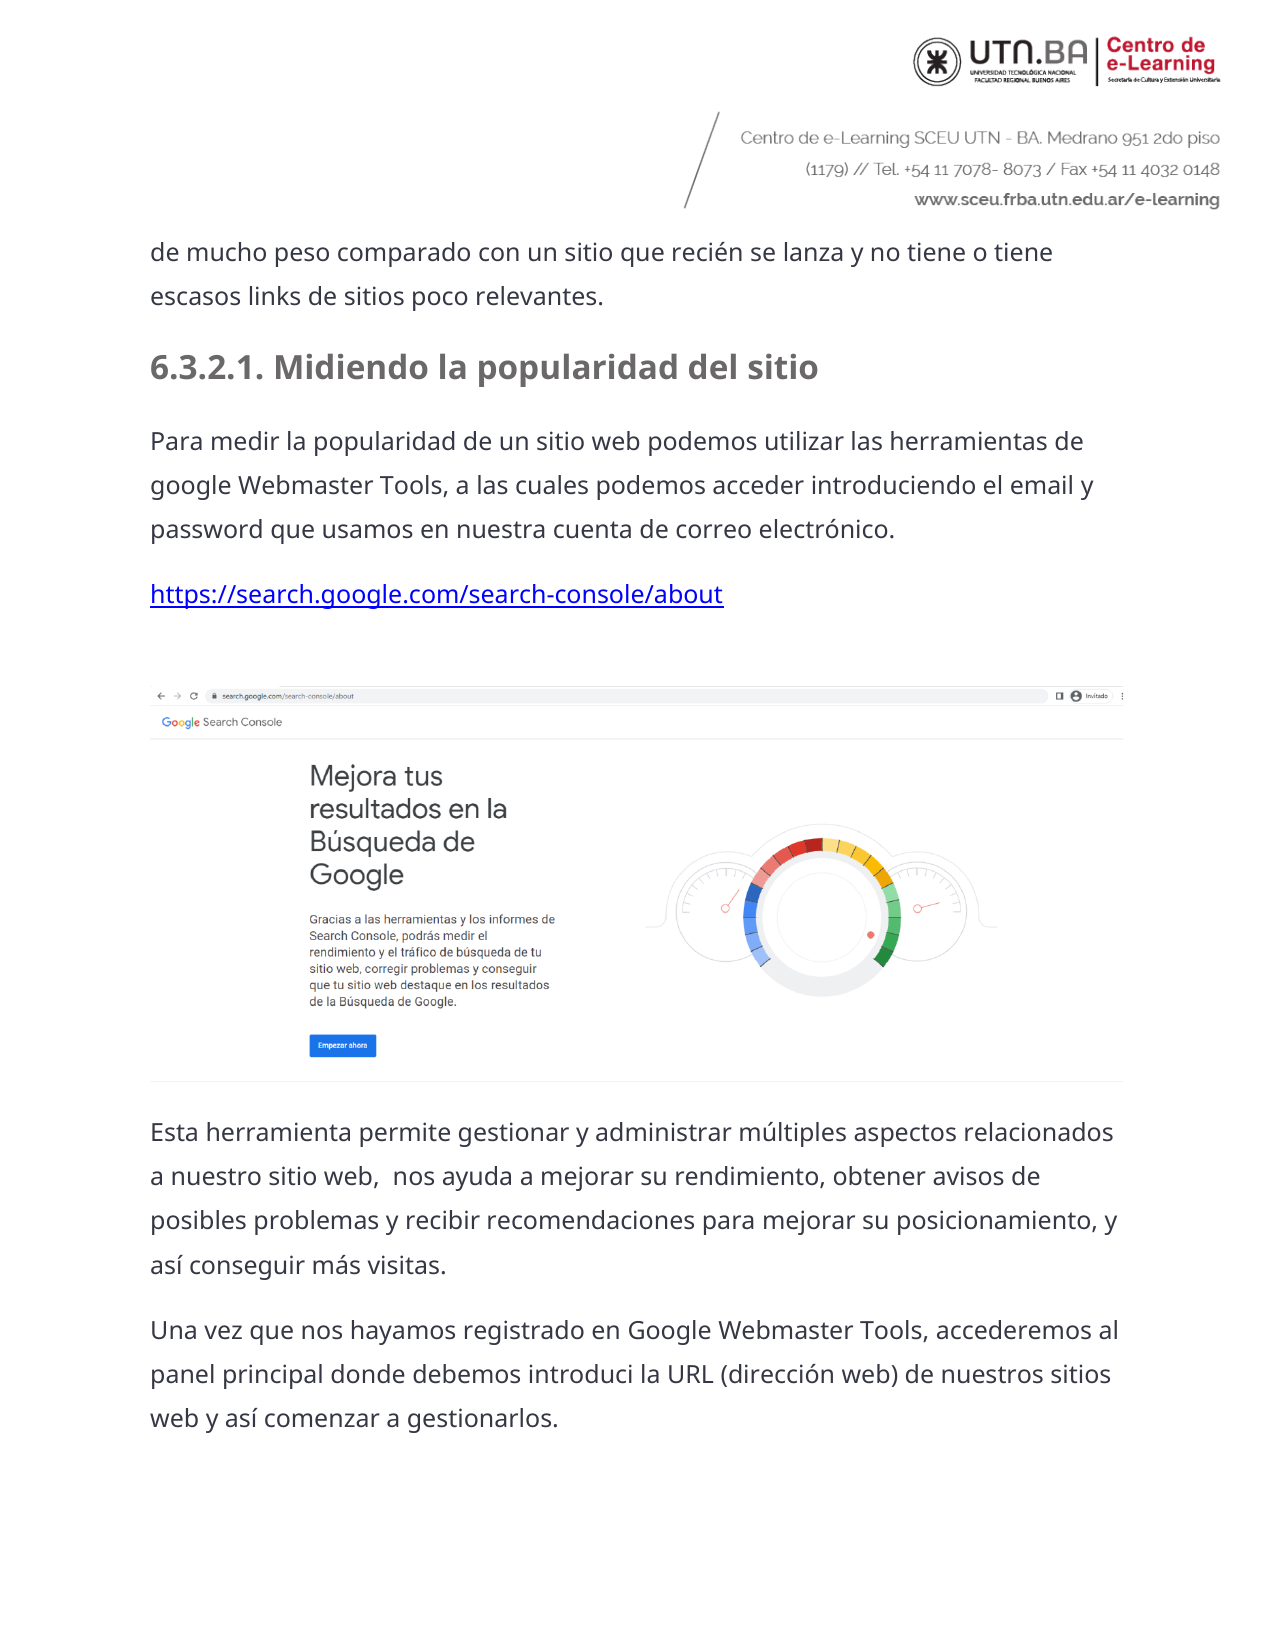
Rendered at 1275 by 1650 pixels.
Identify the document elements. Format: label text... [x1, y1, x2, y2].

text Para medir la popularidad de un sitio web podemos utilizar las herramientas de google Webmaster Tools, a las cuales podemos acceder introduciendo el email y password que usamos en nuestra cuenta de correo electrónico. [150, 423, 1125, 546]
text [150, 112, 1125, 313]
picture [150, 686, 1124, 1084]
text Una vez que nos hayamos registrado en Google Webmaster Tools, accederemos al panel principal donde debemos introduci la URL (dirección web) de nuestros sitios web y así comenzar a gestionarlos. [150, 1312, 1125, 1435]
subtitle 6.3.2.1. Midiendo la popularidad del sitio [150, 344, 1125, 389]
picture [0, 7, 1274, 225]
text Esta herramienta permite gestionar y administrar múltiples aspectos relacionados a nuestro sitio web, nos ayuda a mejorar su rendimiento, obtener avisos de posibles problemas y recibir recomendaciones para mejorar su posicionamiento, y así conseguir más visitas. [150, 1114, 1125, 1281]
text https://search.google.com/search-console/about [150, 577, 1125, 611]
